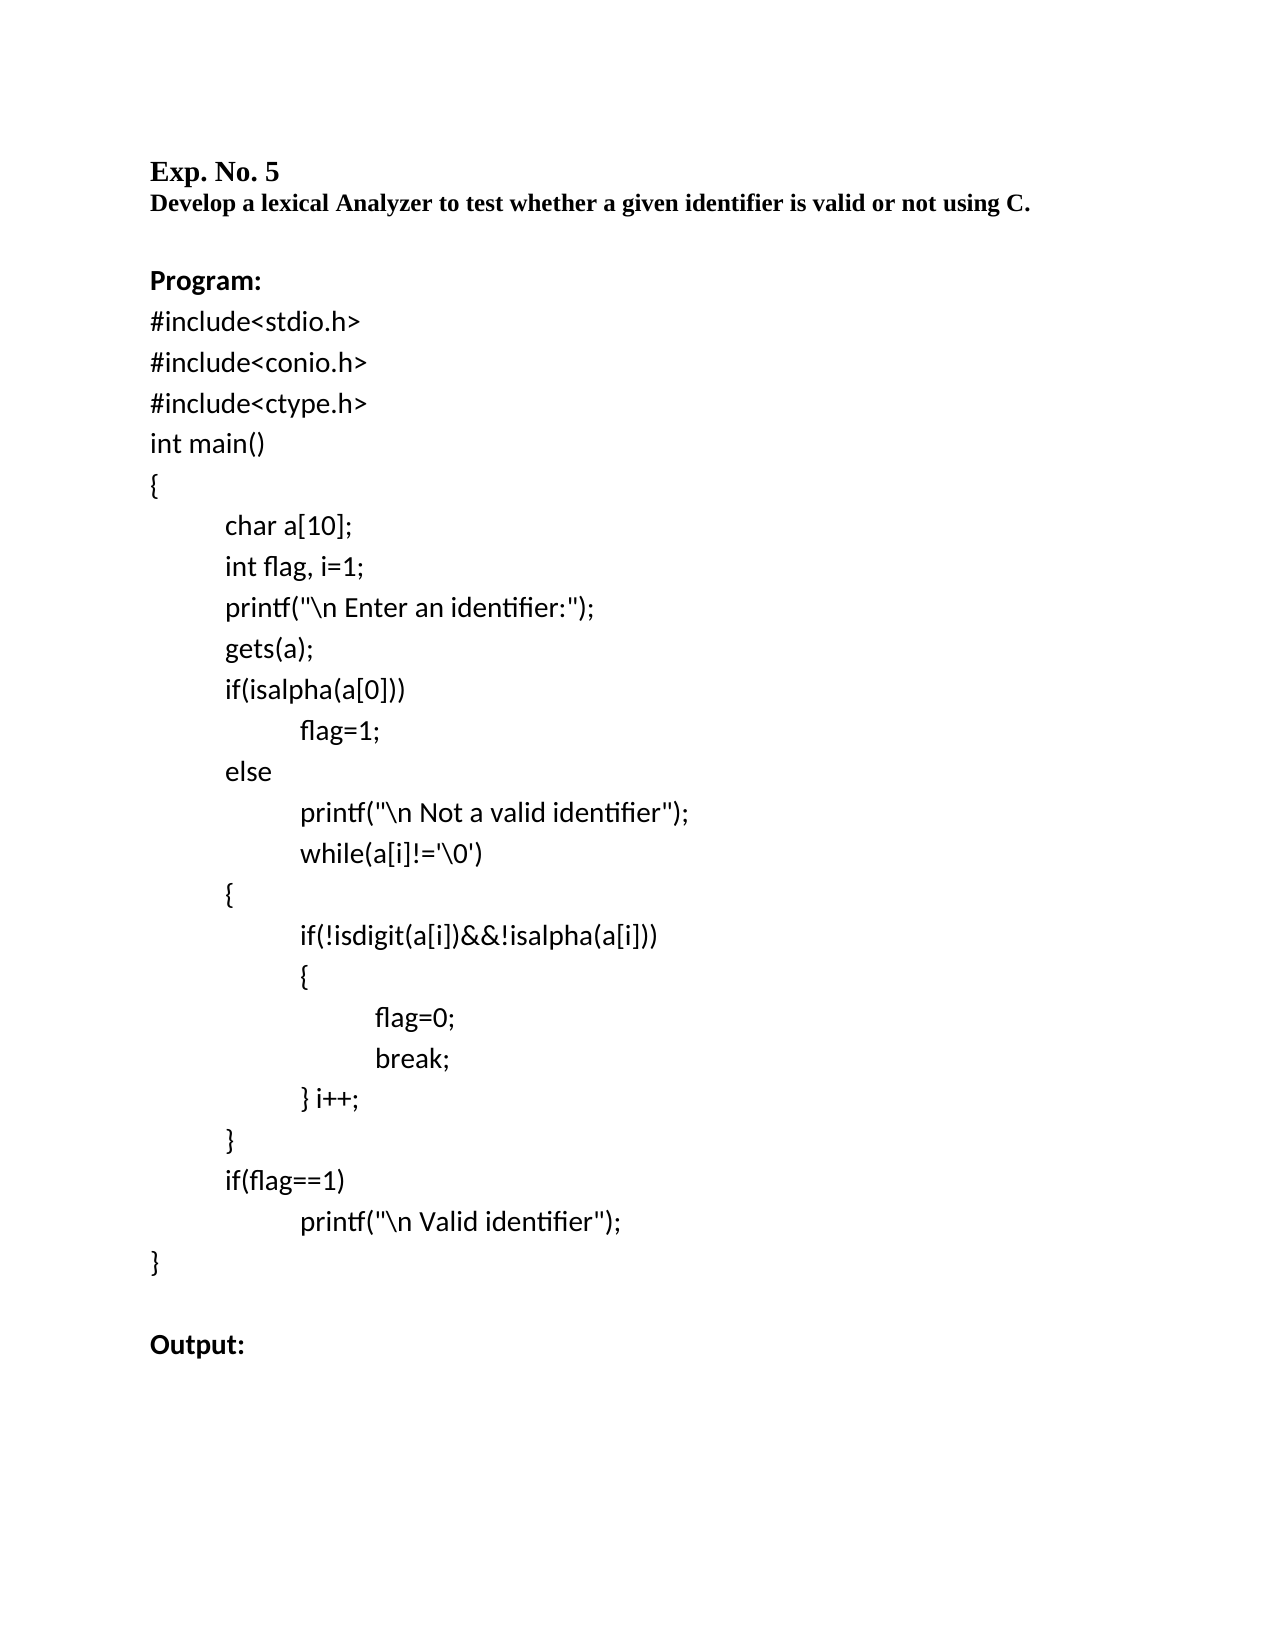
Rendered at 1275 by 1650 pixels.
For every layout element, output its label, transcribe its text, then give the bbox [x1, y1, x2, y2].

text { [150, 876, 1125, 912]
text printf("\n Valid identifier"); [150, 1203, 1125, 1239]
text #include<ctype.h> [150, 385, 1125, 420]
text { [150, 467, 1125, 502]
text flag=0; [150, 999, 1125, 1034]
text } [150, 1122, 1125, 1157]
text char a[10]; [150, 507, 1125, 543]
text Program: [150, 262, 1125, 297]
text gets(a); [150, 630, 1125, 666]
text printf("\n Enter an identifier:"); [150, 589, 1125, 625]
text } [150, 1244, 1125, 1280]
text if(isalpha(a[0])) [150, 671, 1125, 707]
text #include<conio.h> [150, 344, 1125, 379]
text if(flag==1) [150, 1162, 1125, 1198]
text if(!isdigit(a[i])&&!isalpha(a[i])) [150, 917, 1125, 952]
text flag=1; [150, 712, 1125, 748]
text while(a[i]!='\0') [150, 835, 1125, 871]
text else [150, 753, 1125, 789]
text int flag, i=1; [150, 548, 1125, 584]
text Exp. No. 5 [150, 154, 1130, 188]
text Output: [150, 1326, 1125, 1362]
text break; [150, 1040, 1125, 1075]
text Develop a lexical Analyzer to test whether a given identifier is valid or not using C. [150, 188, 1125, 217]
text } i++; [150, 1081, 1125, 1116]
text printf("\n Not a valid identifier"); [150, 794, 1125, 830]
text int main() [150, 426, 1125, 461]
text #include<stdio.h> [150, 303, 1125, 338]
text { [150, 958, 1125, 993]
